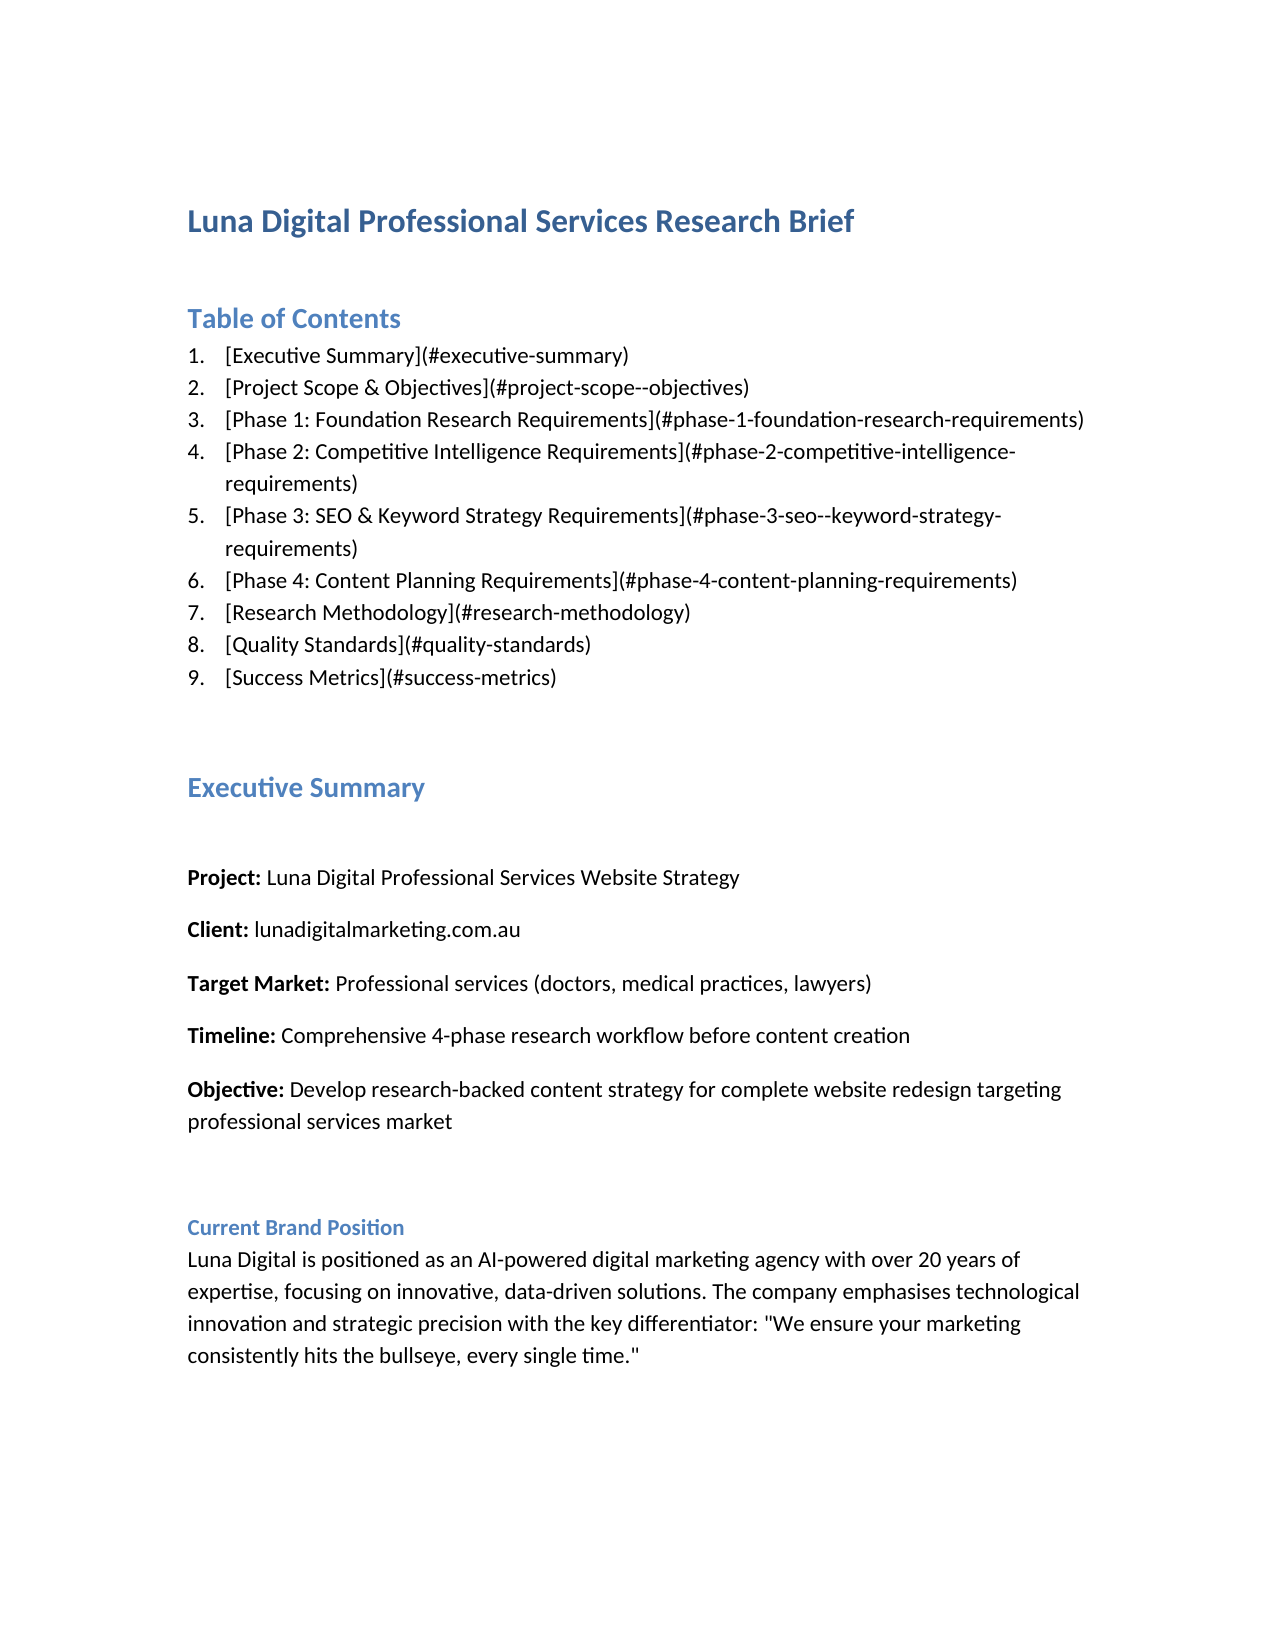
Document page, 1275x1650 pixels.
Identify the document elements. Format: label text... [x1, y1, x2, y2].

list [Phase 3: SEO & Keyword Strategy Requirements](#phase-3-seo--keyword-strategy-requirements) [187, 502, 1087, 562]
text Client: lunadigitalmarketing.com.au [187, 916, 1087, 944]
list [Phase 2: Competitive Intelligence Requirements](#phase-2-competitive-intelligence-requirements) [187, 437, 1087, 497]
subtitle Executive Summary [187, 769, 1087, 804]
list [Phase 4: Content Planning Requirements](#phase-4-content-planning-requirements) [187, 566, 1087, 594]
subtitle Table of Contents [187, 300, 1087, 335]
list [Success Metrics](#success-metrics) [187, 663, 1087, 691]
subtitle Current Brand Position [187, 1213, 1087, 1241]
list [Project Scope & Objectives](#project-scope--objectives) [187, 373, 1087, 401]
list [Quality Standards](#quality-standards) [187, 630, 1087, 658]
list [Phase 1: Foundation Research Requirements](#phase-1-foundation-research-requirements) [187, 405, 1087, 433]
subtitle Luna Digital Professional Services Research Brief [187, 200, 1087, 241]
text Objective: Develop research-backed content strategy for complete website redesign targeting professional services market [187, 1075, 1087, 1135]
text Target Market: Professional services (doctors, medical practices, lawyers) [187, 969, 1087, 997]
list [Executive Summary](#executive-summary) [187, 341, 1087, 369]
text Project: Luna Digital Professional Services Website Strategy [187, 863, 1087, 891]
text Luna Digital is positioned as an AI-powered digital marketing agency with over 20 years of expertise, focusing on innovative, data-driven solutions. The company emphasises technological innovation and strategic precision with the key differentiator: "We ensure your marketing consistently hits the bullseye, every single time." [187, 1245, 1087, 1370]
text Timeline: Comprehensive 4-phase research workflow before content creation [187, 1022, 1087, 1050]
list [Research Methodology](#research-methodology) [187, 598, 1087, 626]
